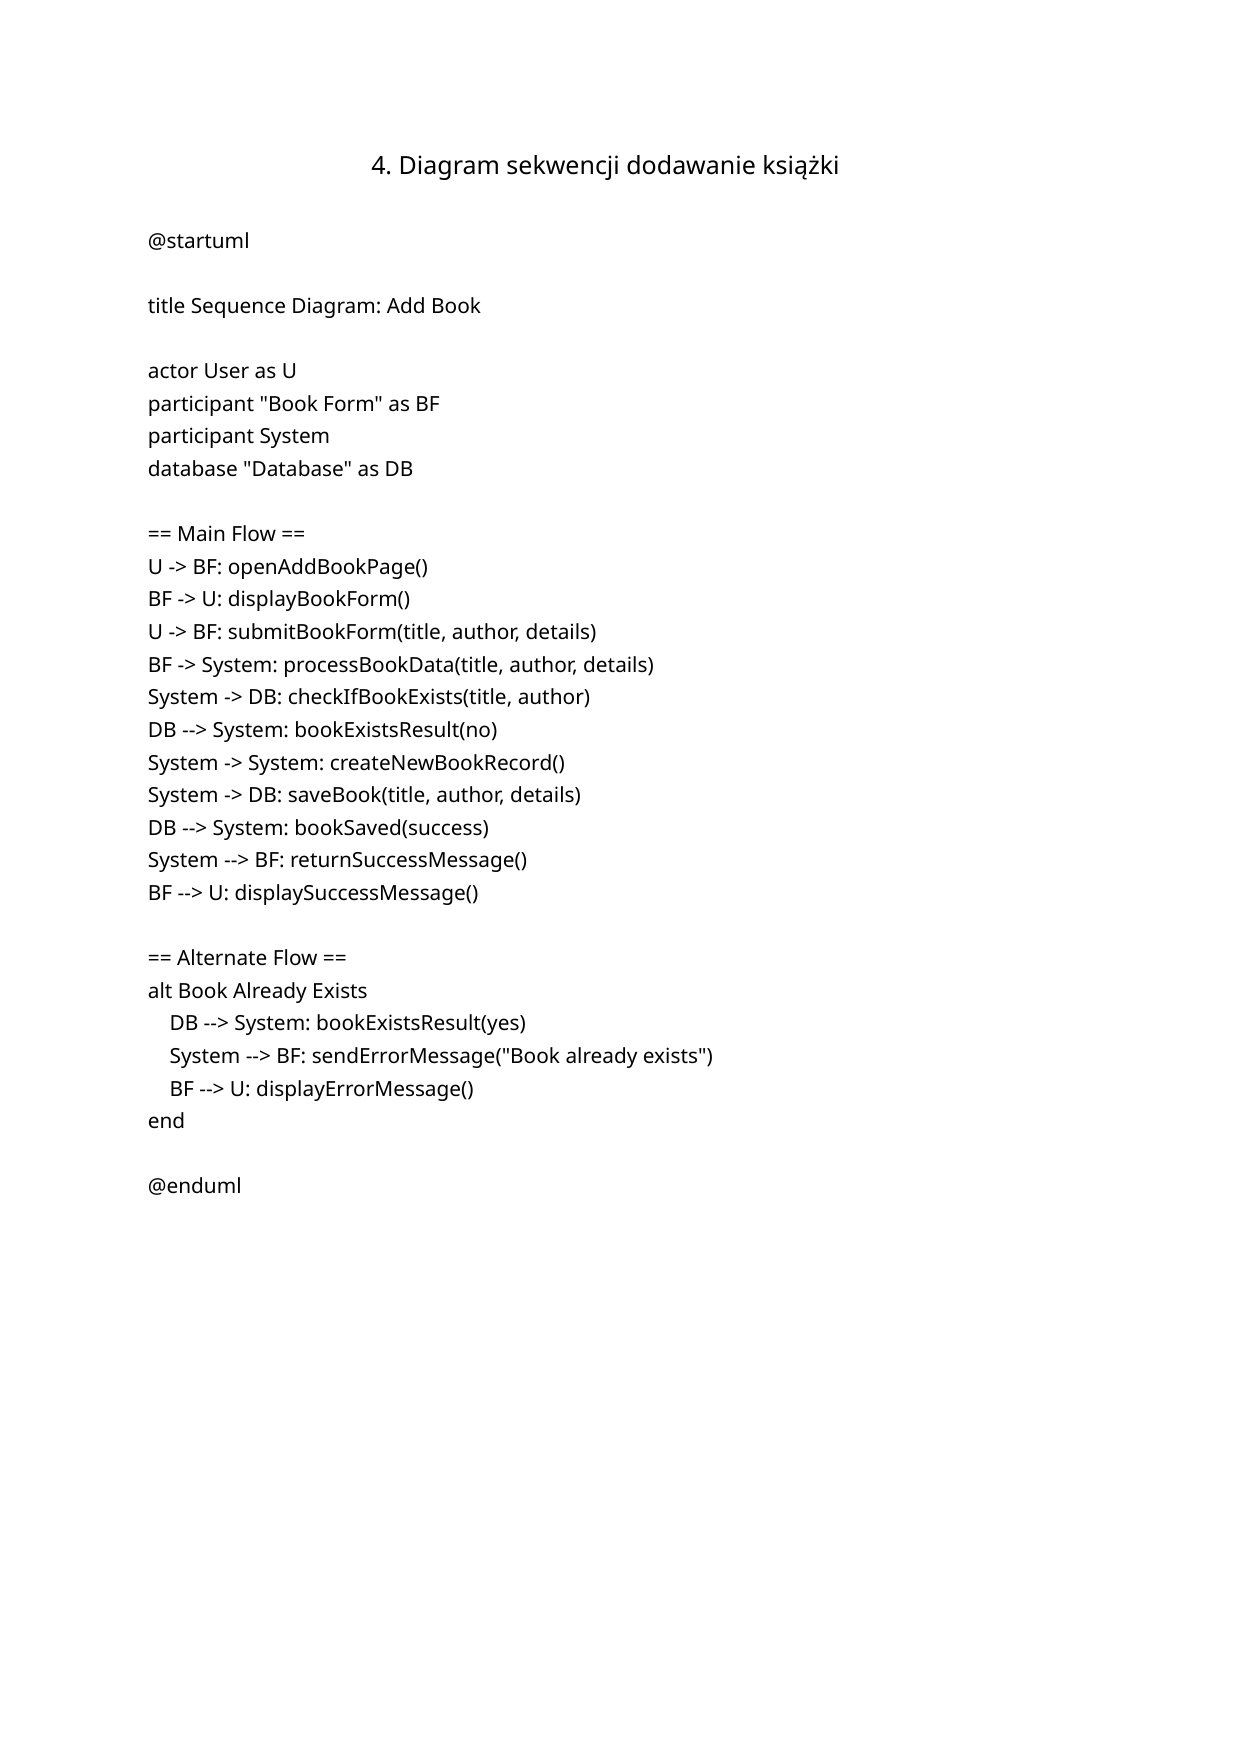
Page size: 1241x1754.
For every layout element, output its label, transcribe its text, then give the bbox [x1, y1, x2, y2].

text end [148, 1106, 1063, 1135]
text BF -> U: displayBookForm() [148, 584, 1063, 613]
text BF -> System: processBookData(title, author, details) [148, 650, 1063, 678]
text System --> BF: sendErrorMessage("Book already exists") [148, 1041, 1063, 1069]
text BF --> U: displaySuccessMessage() [148, 878, 1063, 906]
text database "Database" as DB [148, 454, 1063, 483]
text U -> BF: openAddBookPage() [148, 552, 1063, 580]
text @enduml [148, 1171, 1063, 1200]
text == Alternate Flow == [148, 943, 1063, 972]
text DB --> System: bookExistsResult(no) [148, 715, 1063, 743]
text System -> System: createNewBookRecord() [148, 748, 1063, 776]
text participant "Book Form" as BF [148, 389, 1063, 417]
text System -> DB: saveBook(title, author, details) [148, 780, 1063, 809]
text participant System [148, 422, 1063, 450]
text alt Book Already Exists [148, 976, 1063, 1004]
text DB --> System: bookExistsResult(yes) [148, 1008, 1063, 1037]
text == Main Flow == [148, 519, 1063, 548]
text 4. Diagram sekwencji dodawanie książki [148, 148, 1063, 182]
text System -> DB: checkIfBookExists(title, author) [148, 682, 1063, 711]
text actor User as U [148, 356, 1063, 385]
text BF --> U: displayErrorMessage() [148, 1074, 1063, 1102]
text title Sequence Diagram: Add Book [148, 291, 1063, 319]
text @startuml [148, 226, 1063, 254]
text System --> BF: returnSuccessMessage() [148, 845, 1063, 874]
text U -> BF: submitBookForm(title, author, details) [148, 617, 1063, 646]
text DB --> System: bookSaved(success) [148, 813, 1063, 841]
